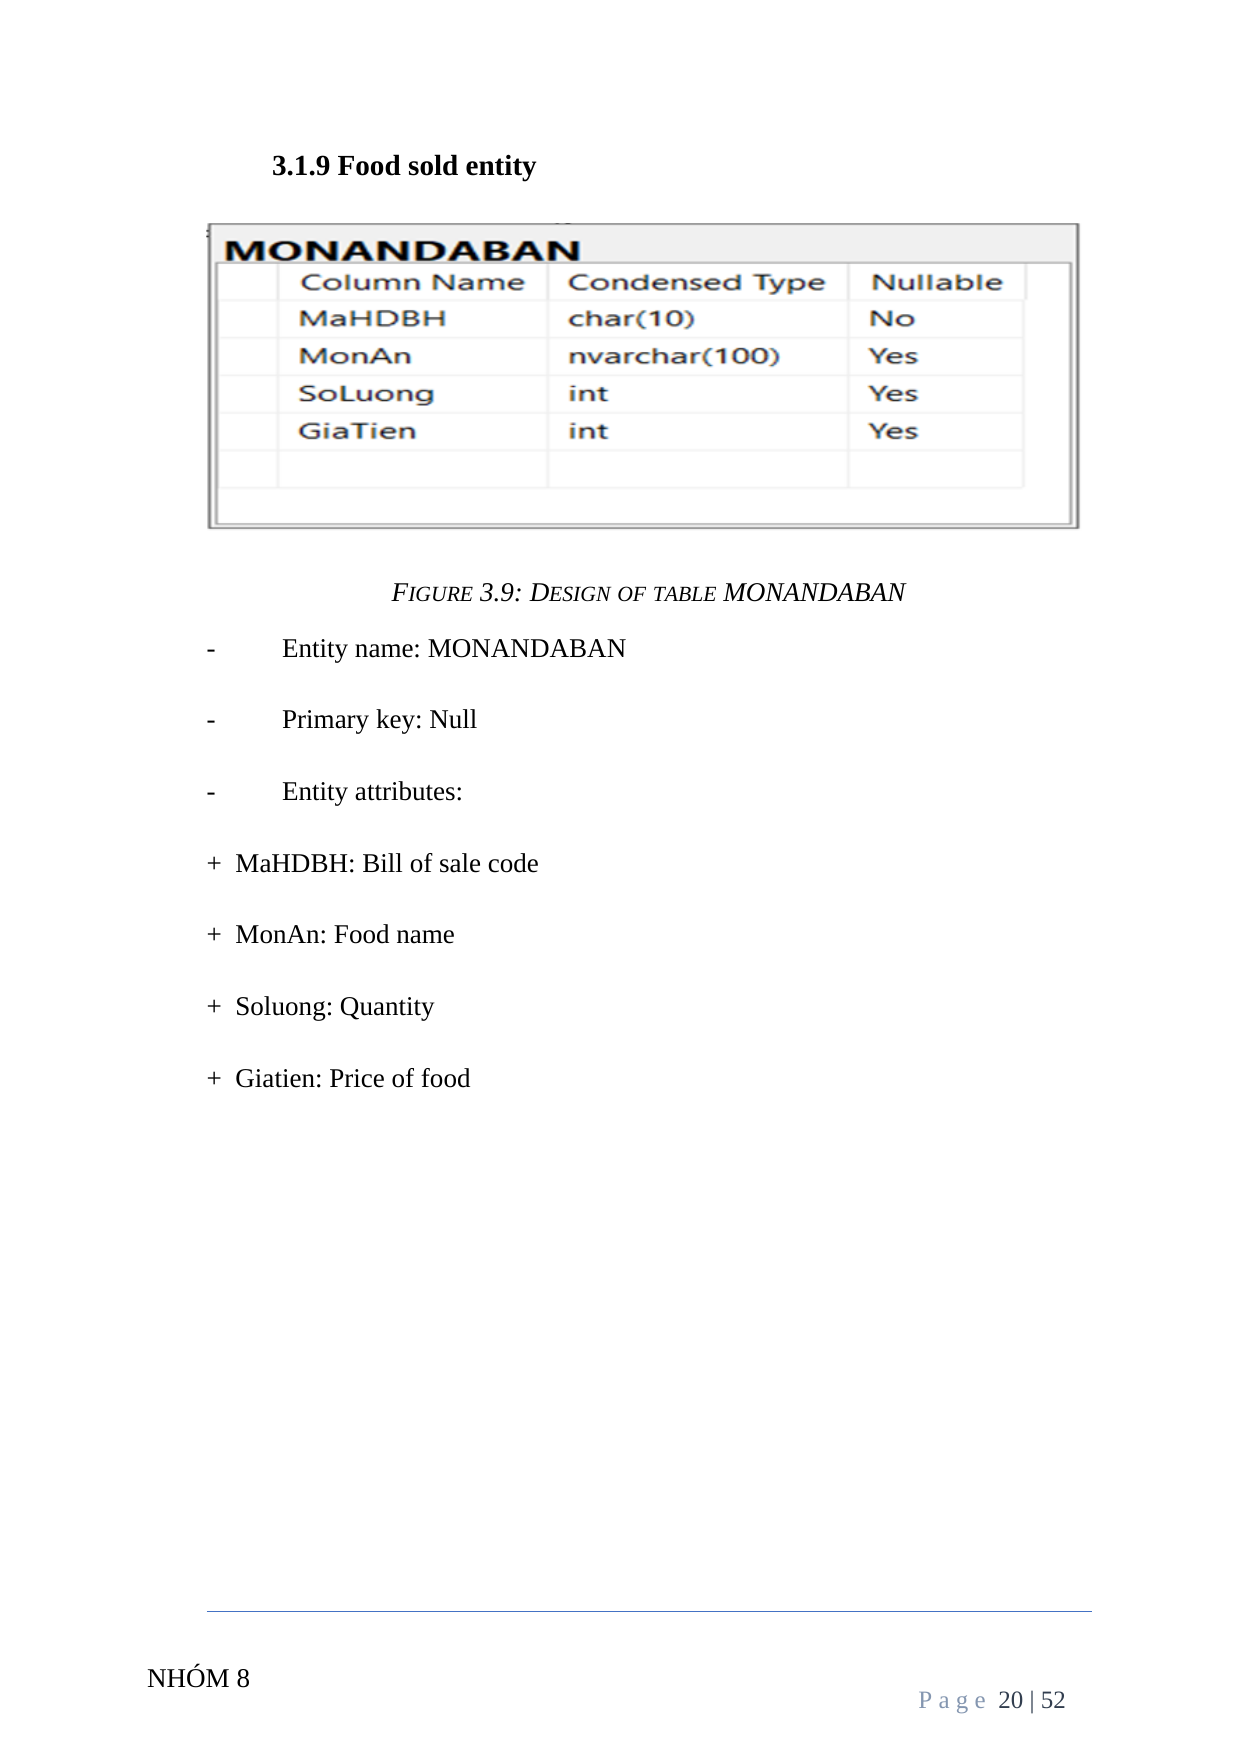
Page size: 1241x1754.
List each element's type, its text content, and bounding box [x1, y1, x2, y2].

text + Soluong: Quantity [206, 990, 1092, 1021]
text Figure 3.9: Design of table MONANDABAN [207, 576, 1092, 607]
text - Entity name: MONANDABAN [206, 632, 1092, 663]
text - Entity attributes: [206, 775, 1092, 806]
text + MonAn: Food name [206, 919, 1092, 950]
subtitle Food sold entity [272, 148, 1092, 181]
text + Giatien: Price of food [206, 1062, 1092, 1093]
text - Primary key: Null [206, 704, 1092, 735]
picture [206, 223, 1084, 536]
text + MaHDBH: Bill of sale code [206, 847, 1092, 878]
